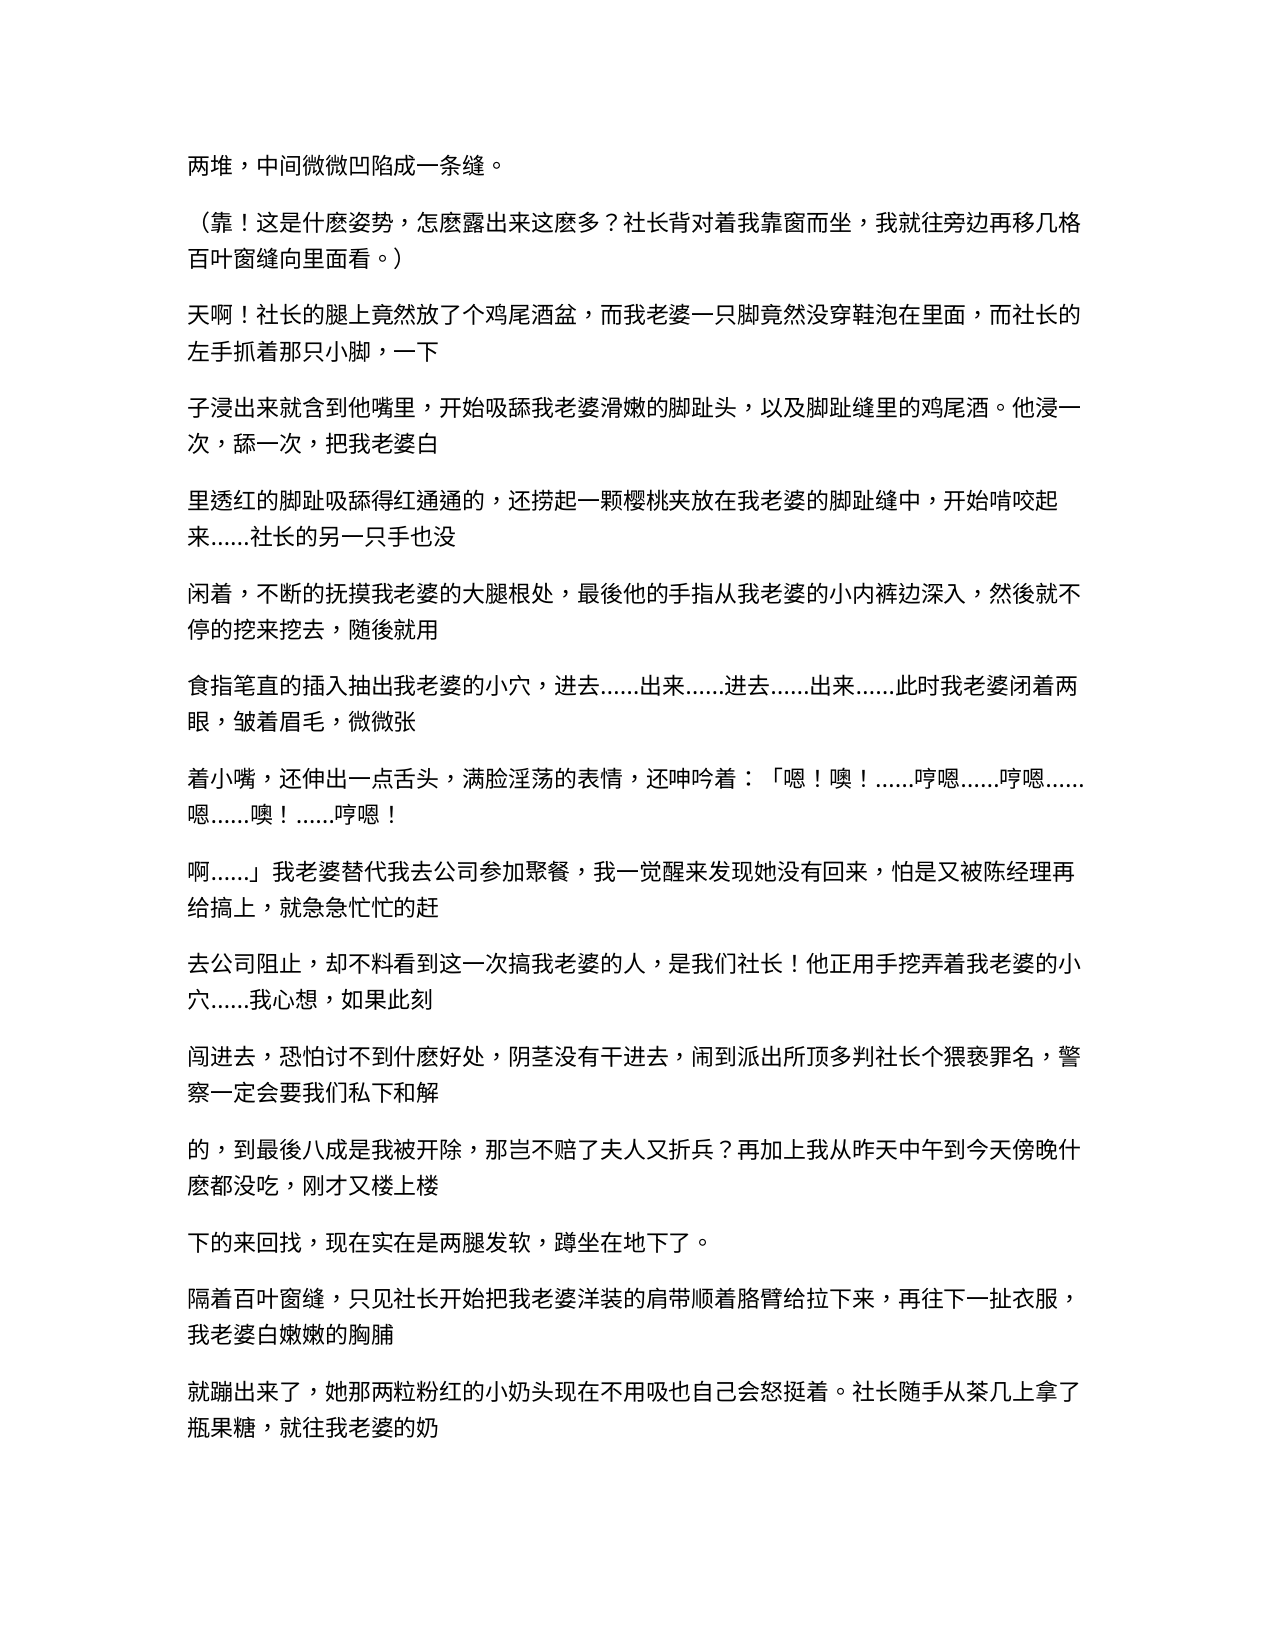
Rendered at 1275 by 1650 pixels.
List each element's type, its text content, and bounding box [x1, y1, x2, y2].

text 天啊！社长的腿上竟然放了个鸡尾酒盆，而我老婆一只脚竟然没穿鞋泡在里面，而社长的左手抓着那只小脚，一下 [187, 299, 1087, 367]
text 啊……」我老婆替代我去公司参加聚餐，我一觉醒来发现她没有回来，怕是又被陈经理再给搞上，就急急忙忙的赶 [187, 856, 1087, 923]
text 就蹦出来了，她那两粒粉红的小奶头现在不用吸也自己会怒挺着。社长随手从茶几上拿了瓶果糖，就往我老婆的奶 [187, 1376, 1087, 1443]
text 的，到最後八成是我被开除，那岂不赔了夫人又折兵？再加上我从昨天中午到今天傍晚什麽都没吃，刚才又楼上楼 [187, 1134, 1087, 1201]
text 隔着百叶窗缝，只见社长开始把我老婆洋装的肩带顺着胳臂给拉下来，再往下一扯衣服，我老婆白嫩嫩的胸脯 [187, 1283, 1087, 1351]
text 闲着，不断的抚摸我老婆的大腿根处，最後他的手指从我老婆的小内裤边深入，然後就不停的挖来挖去，随後就用 [187, 578, 1087, 645]
text 子浸出来就含到他嘴里，开始吸舔我老婆滑嫩的脚趾头，以及脚趾缝里的鸡尾酒。他浸一次，舔一次，把我老婆白 [187, 392, 1087, 459]
text 食指笔直的插入抽出我老婆的小穴，进去……出来……进去……出来……此时我老婆闭着两眼，皱着眉毛，微微张 [187, 670, 1087, 737]
text （靠！这是什麽姿势，怎麽露出来这麽多？社长背对着我靠窗而坐，我就往旁边再移几格百叶窗缝向里面看。） [187, 207, 1087, 274]
text 下的来回找，现在实在是两腿发软，蹲坐在地下了。 [187, 1227, 1087, 1258]
text 去公司阻止，却不料看到这一次搞我老婆的人，是我们社长！他正用手挖弄着我老婆的小穴……我心想，如果此刻 [187, 948, 1087, 1016]
text 着小嘴，还伸出一点舌头，满脸淫荡的表情，还呻吟着：「嗯！噢！……哼嗯……哼嗯……嗯……噢！……哼嗯！ [187, 763, 1087, 830]
text 里透红的脚趾吸舔得红通通的，还捞起一颗樱桃夹放在我老婆的脚趾缝中，开始啃咬起来……社长的另一只手也没 [187, 485, 1087, 552]
text 闯进去，恐怕讨不到什麽好处，阴茎没有干进去，闹到派出所顶多判社长个猥亵罪名，警察一定会要我们私下和解 [187, 1041, 1087, 1108]
text 两堆，中间微微凹陷成一条缝。 [187, 150, 1087, 181]
